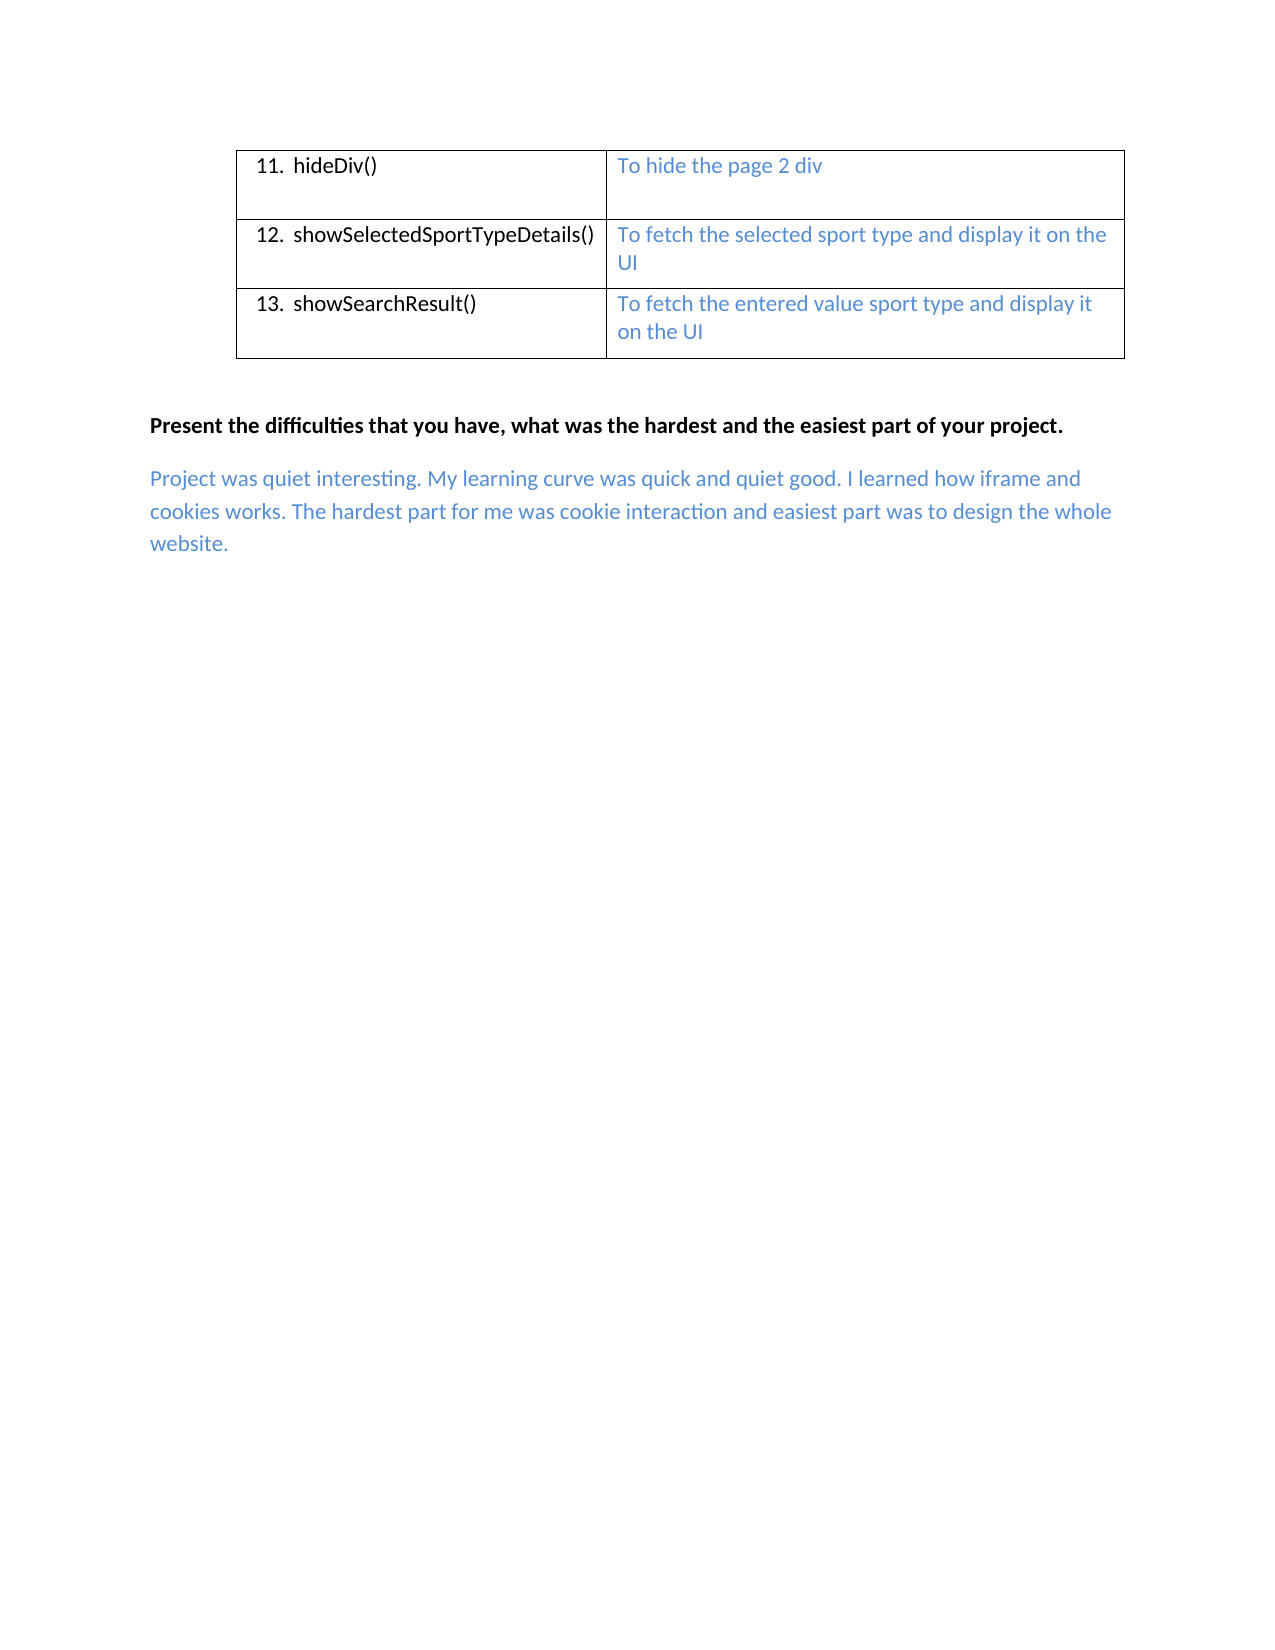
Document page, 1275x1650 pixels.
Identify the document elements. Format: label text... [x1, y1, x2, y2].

table_cell To fetch the selected sport type and display it on the UI [607, 220, 1124, 288]
text Present the difficulties that you have, what was the hardest and the easiest part of your project. [150, 412, 1125, 439]
table_cell showSelectedSportTypeDetails() [237, 220, 606, 288]
text Project was quiet interesting. My learning curve was quick and quiet good. I learned how iframe and cookies works. The hardest part for me was cookie interaction and easiest part was to design the whole website. [150, 464, 1125, 557]
table_cell To hide the page 2 div [607, 151, 1124, 219]
table_cell hideDiv() [237, 151, 606, 219]
table_cell To fetch the entered value sport type and display it on the UI [607, 289, 1124, 357]
table_cell showSearchResult() [237, 289, 606, 357]
